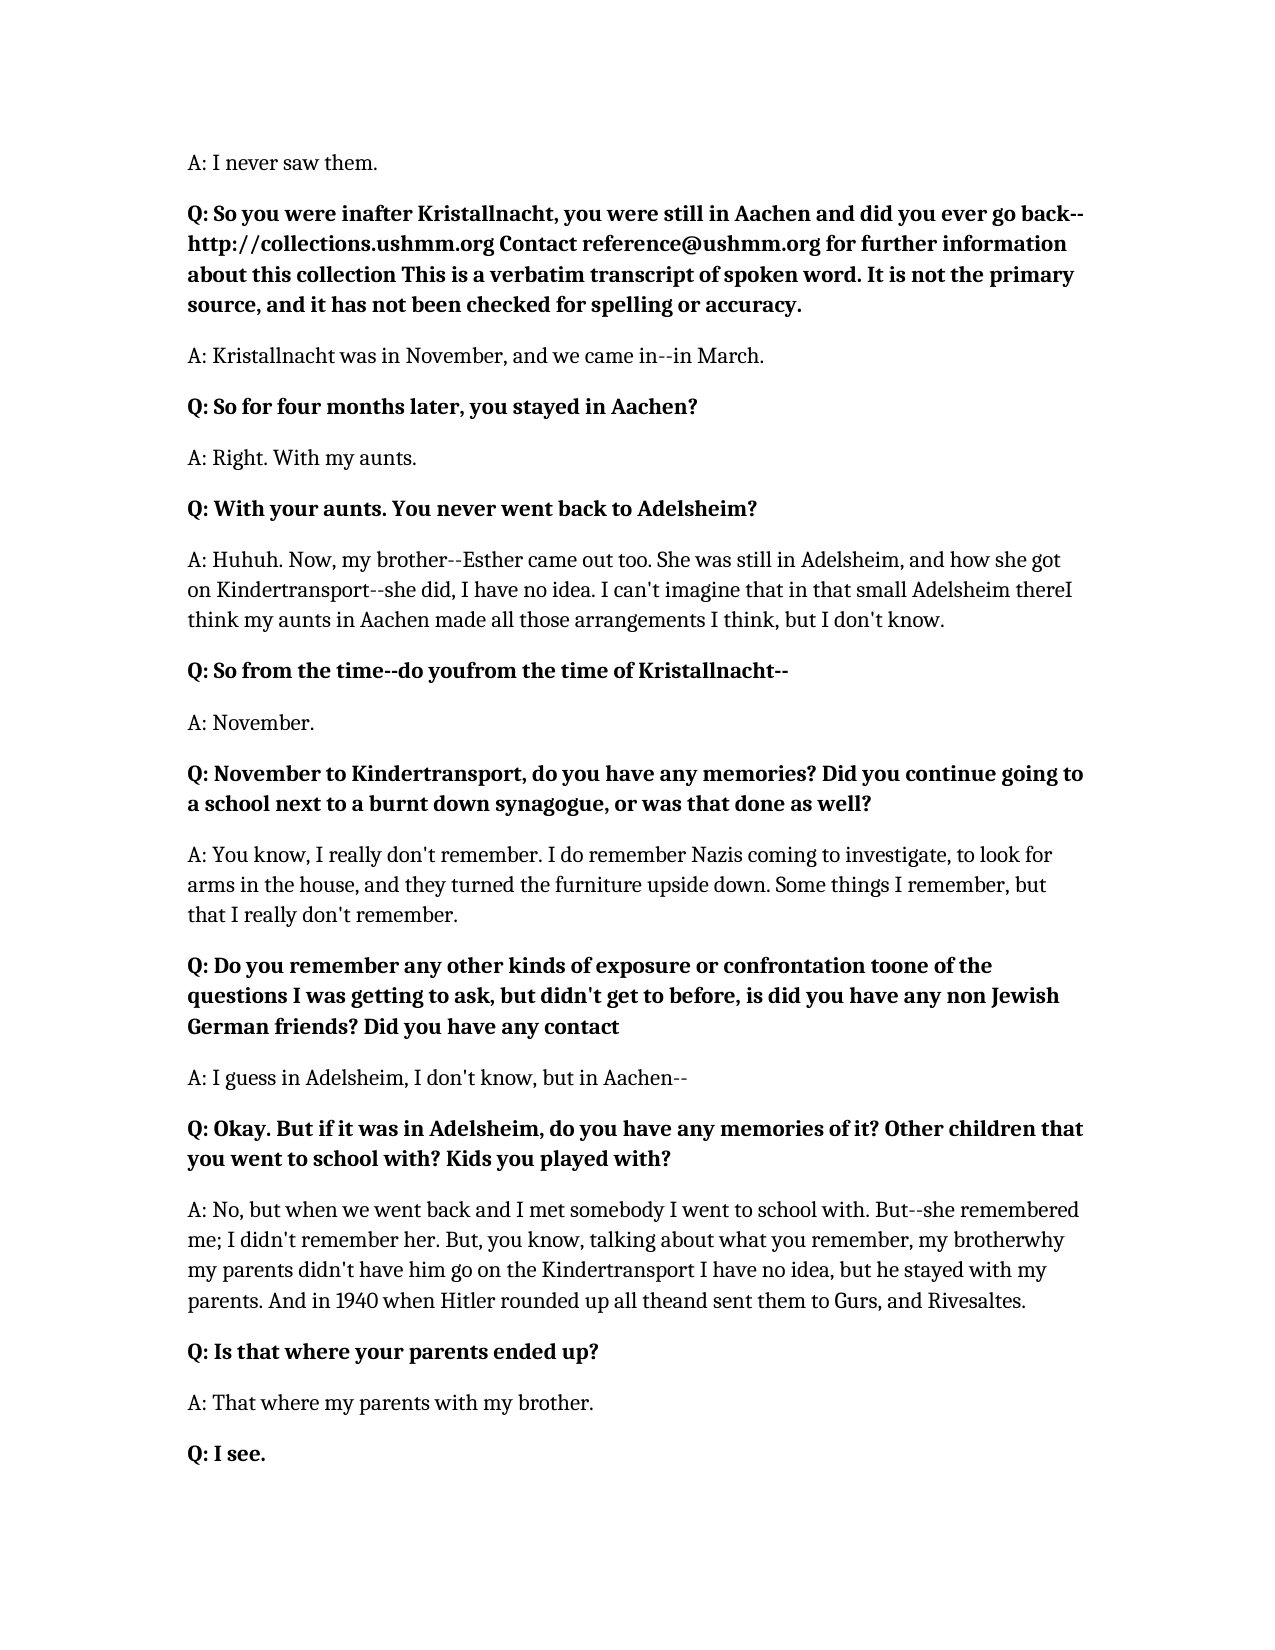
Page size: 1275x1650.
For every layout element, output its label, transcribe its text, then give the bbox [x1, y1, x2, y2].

text Q: Is that where your parents ended up? [187, 1338, 1087, 1365]
text A: I never saw them. [187, 150, 1087, 176]
text A: That where my parents with my brother. [187, 1389, 1087, 1416]
text A: Right. With my aunts. [187, 445, 1087, 471]
text A: Huhuh. Now, my brother--Esther came out too. She was still in Adelsheim, and how she got on Kindertransport--she did, I have no idea. I can't imagine that in that small Adelsheim thereI think my aunts in Aachen made all those arrangements I think, but I don't know. [187, 547, 1087, 634]
text A: You know, I really don't remember. I do remember Nazis coming to investigate, to look for arms in the house, and they turned the furniture upside down. Some things I remember, but that I really don't remember. [187, 842, 1087, 928]
text Q: So from the time--do youfrom the time of Kristallnacht-- [187, 658, 1087, 685]
text Q: So for four months later, you stayed in Aachen? [187, 394, 1087, 420]
text A: Kristallnacht was in November, and we came in--in March. [187, 343, 1087, 369]
text Q: I see. [187, 1441, 1087, 1467]
text A: No, but when we went back and I met somebody I went to school with. But--she remembered me; I didn't remember her. But, you know, talking about what you remember, my brotherwhy my parents didn't have him go on the Kindertransport I have no idea, but he stayed with my parents. And in 1940 when Hitler rounded up all theand sent them to Gurs, and Rivesaltes. [187, 1197, 1087, 1314]
text Q: Okay. But if it was in Adelsheim, do you have any memories of it? Other children that you went to school with? Kids you played with? [187, 1116, 1087, 1172]
text Q: November to Kindertransport, do you have any memories? Did you continue going to a school next to a burnt down synagogue, or was that done as well? [187, 760, 1087, 817]
text Q: With your aunts. You never went back to Adelsheim? [187, 496, 1087, 522]
text Q: Do you remember any other kinds of exposure or confrontation toone of the questions I was getting to ask, but didn't get to before, is did you have any non Jewish German friends? Did you have any contact [187, 953, 1087, 1040]
text A: I guess in Adelsheim, I don't know, but in Aachen-- [187, 1064, 1087, 1091]
text Q: So you were inafter Kristallnacht, you were still in Aachen and did you ever go back-- http://collections.ushmm.org Contact reference@ushmm.org for further information about this collection This is a verbatim transcript of spoken word. It is not the primary source, and it has not been checked for spelling or accuracy. [187, 201, 1087, 318]
text A: November. [187, 709, 1087, 736]
